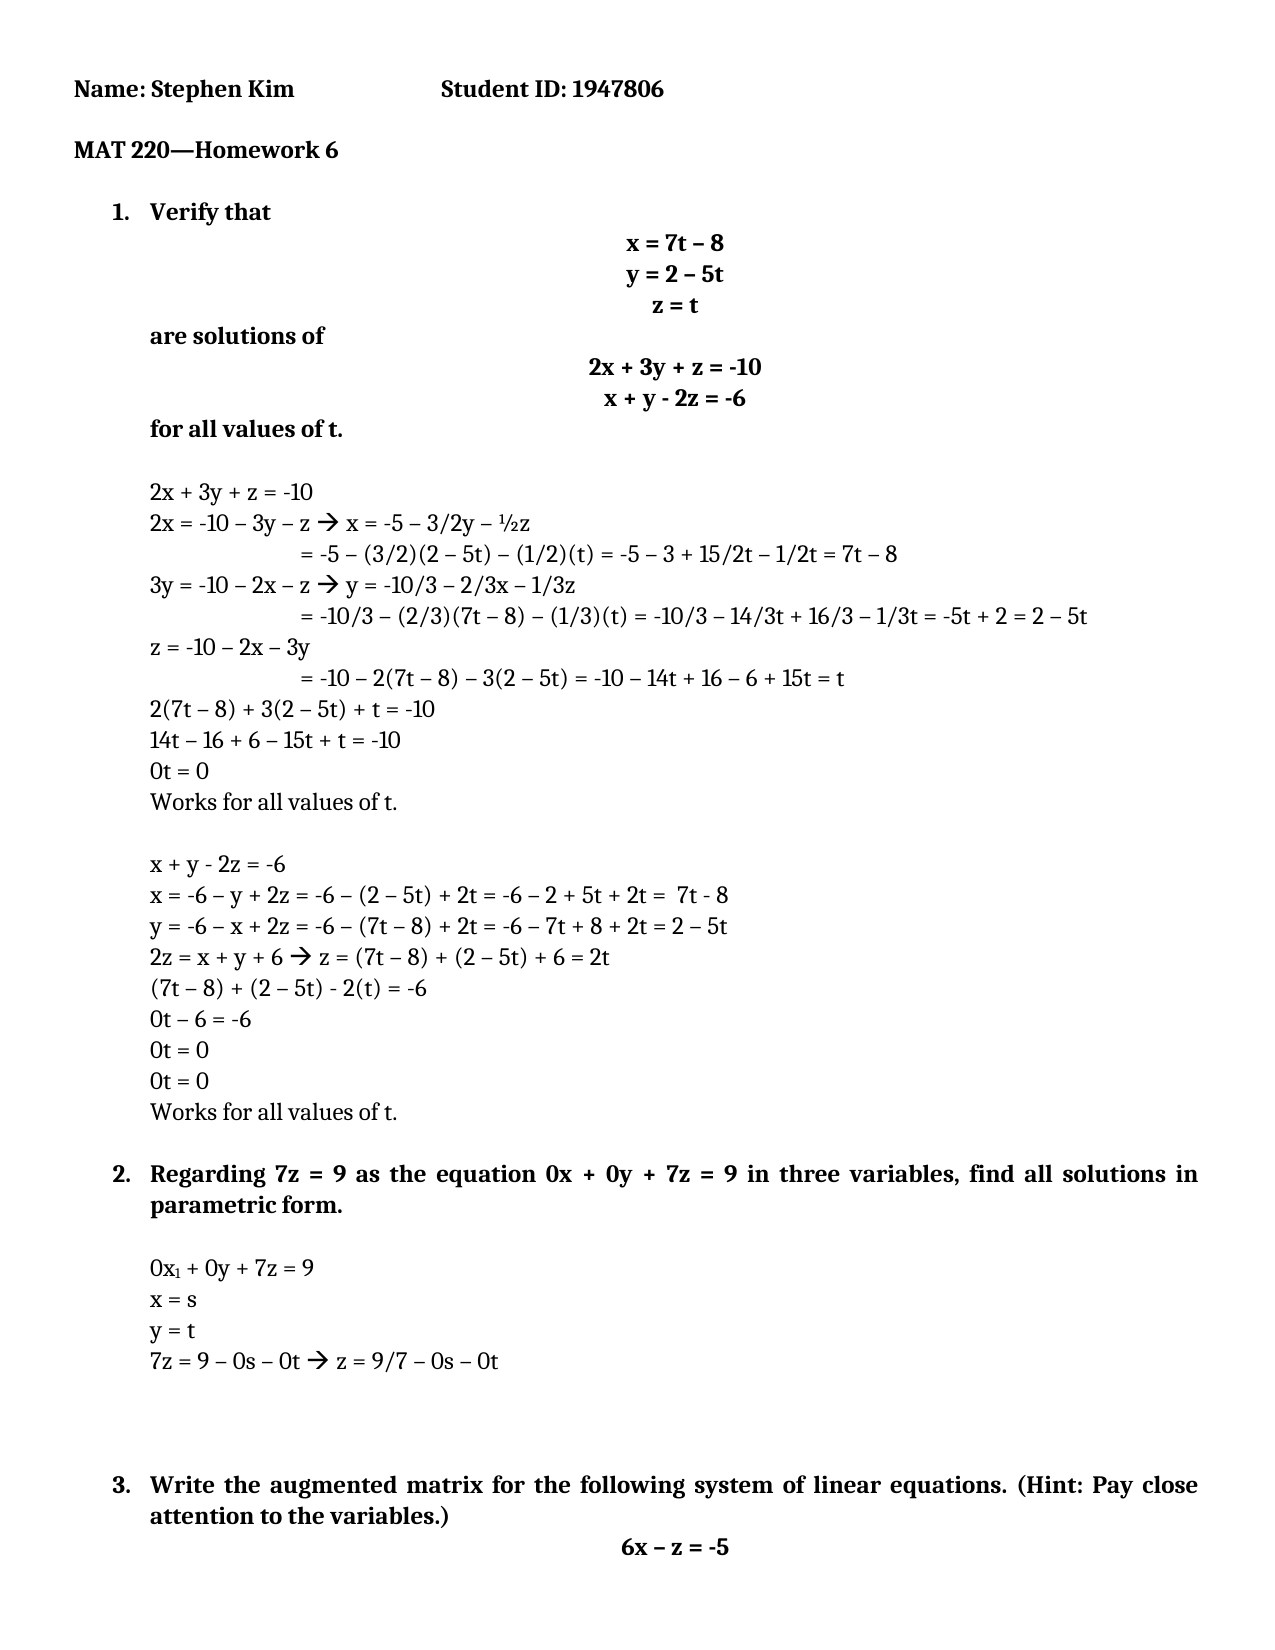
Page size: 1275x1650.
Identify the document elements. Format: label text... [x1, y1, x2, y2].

list y = 2 – 5t [150, 260, 1200, 289]
list 2z = x + y + 6 z = (7t – 8) + (2 – 5t) + 6 = 2t [150, 943, 1200, 972]
list Works for all values of t. [150, 1098, 1200, 1127]
list = -10 – 2(7t – 8) – 3(2 – 5t) = -10 – 14t + 16 – 6 + 15t = t [150, 664, 1200, 692]
list = -5 – (3/2)(2 – 5t) – (1/2)(t) = -5 – 3 + 15/2t – 1/2t = 7t – 8 [150, 539, 1200, 568]
list x = 7t – 8 [150, 229, 1200, 258]
list z = -10 – 2x – 3y [150, 633, 1200, 661]
list 14t – 16 + 6 – 15t + t = -10 [150, 726, 1200, 754]
list 6x – z = -5 [150, 1533, 1200, 1562]
list y = t [150, 1316, 1200, 1344]
list 0x1 + 0y + 7z = 9 [150, 1253, 1200, 1282]
list z = t [150, 291, 1200, 320]
list 2(7t – 8) + 3(2 – 5t) + t = -10 [150, 695, 1200, 723]
list are solutions of [150, 322, 1200, 351]
list 3y = -10 – 2x – z y = -10/3 – 2/3x – 1/3z [150, 571, 1200, 599]
list x = s [150, 1284, 1200, 1313]
list 0t = 0 [150, 1036, 1200, 1065]
list 7z = 9 – 0s – 0t z = 9/7 – 0s – 0t [150, 1347, 1200, 1375]
list = -10/3 – (2/3)(7t – 8) – (1/3)(t) = -10/3 – 14/3t + 16/3 – 1/3t = -5t + 2 = 2 – 5t [150, 602, 1200, 630]
list for all values of t. [150, 415, 1200, 444]
list 0t – 6 = -6 [150, 1005, 1200, 1034]
list 2x = -10 – 3y – z x = -5 – 3/2y – ½z [150, 508, 1200, 537]
list 2x + 3y + z = -10 [150, 477, 1200, 506]
list Regarding 7z = 9 as the equation 0x + 0y + 7z = 9 in three variables, find all solutions in parametric form. [112, 1160, 1200, 1220]
list Works for all values of t. [150, 788, 1200, 817]
list Verify that [112, 198, 1200, 227]
list (7t – 8) + (2 – 5t) - 2(t) = -6 [150, 974, 1200, 1003]
list 0t = 0 [150, 1067, 1200, 1096]
list x = -6 – y + 2z = -6 – (2 – 5t) + 2t = -6 – 2 + 5t + 2t = 7t - 8 [150, 881, 1200, 910]
list 2x + 3y + z = -10 [150, 353, 1200, 382]
list x + y - 2z = -6 [150, 850, 1200, 879]
text Name: Stephen Kim Student ID: 1947806 [73, 75, 1200, 104]
list 0t = 0 [150, 757, 1200, 786]
list Write the augmented matrix for the following system of linear equations. (Hint: Pay close attention to the variables.) [112, 1471, 1200, 1531]
subtitle MAT 220—Homework 6 [73, 136, 821, 164]
list x + y - 2z = -6 [150, 384, 1200, 413]
list y = -6 – x + 2z = -6 – (7t – 8) + 2t = -6 – 7t + 8 + 2t = 2 – 5t [150, 912, 1200, 941]
